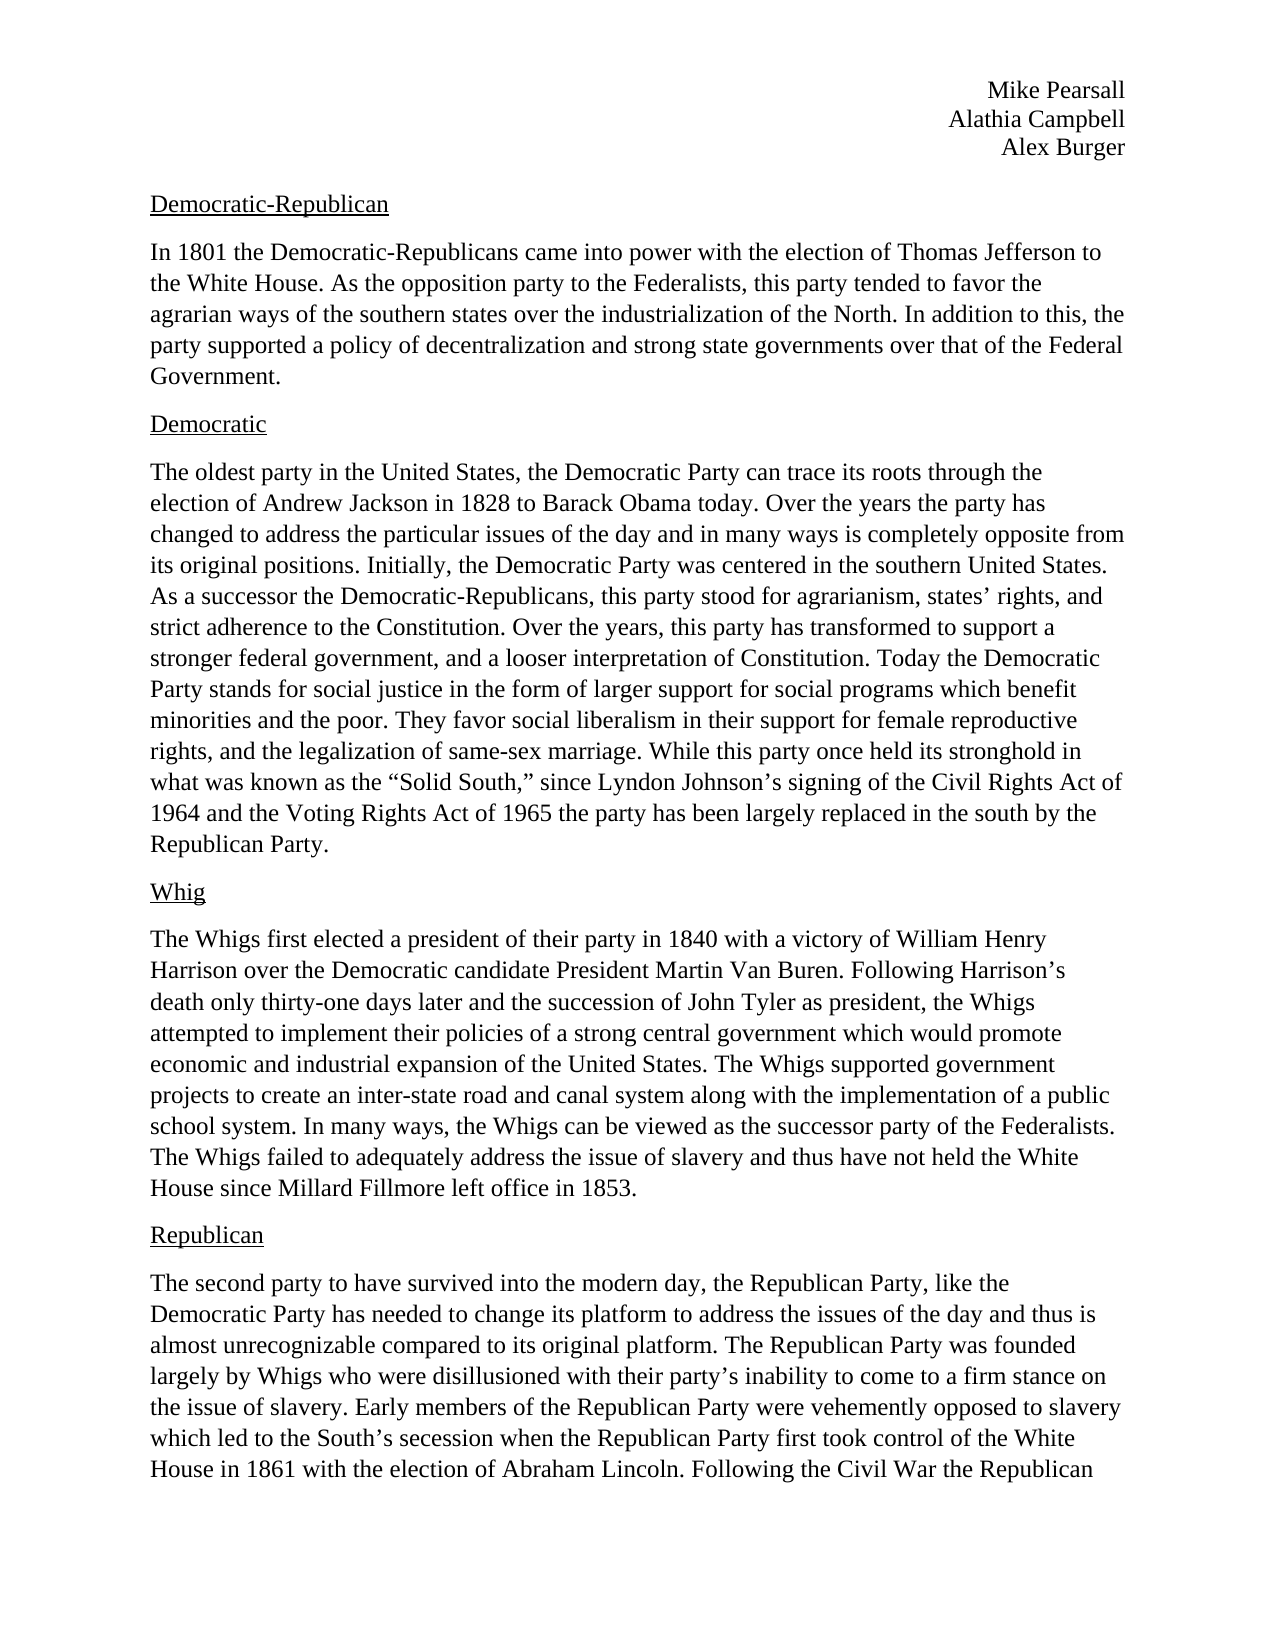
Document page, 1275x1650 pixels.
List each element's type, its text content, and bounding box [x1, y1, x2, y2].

text Democratic-Republican [150, 189, 1125, 218]
text Democratic [150, 409, 1125, 438]
text The oldest party in the United States, the Democratic Party can trace its roots through the election of Andrew Jackson in 1828 to Barack Obama today. Over the years the party has changed to address the particular issues of the day and in many ways is completely opposite from its original positions. Initially, the Democratic Party was centered in the southern United States. As a successor the Democratic-Republicans, this party stood for agrarianism, states’ rights, and strict adherence to the Constitution. Over the years, this party has transformed to support a stronger federal government, and a looser interpretation of Constitution. Today the Democratic Party stands for social justice in the form of larger support for social programs which benefit minorities and the poor. They favor social liberalism in their support for female reproductive rights, and the legalization of same-sex marriage. While this party once held its stronghold in what was known as the “Solid South,” since Lyndon Johnson’s signing of the Civil Rights Act of 1964 and the Voting Rights Act of 1965 the party has been largely replaced in the south by the Republican Party. [150, 457, 1125, 858]
text Republican [150, 1221, 1125, 1249]
text Whig [150, 877, 1125, 906]
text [150, 1268, 1125, 1483]
text In 1801 the Democratic-Republicans came into power with the election of Thomas Jefferson to the White House. As the opposition party to the Federalists, this party tended to favor the agrarian ways of the southern states over the industrialization of the North. In addition to this, the party supported a policy of decentralization and strong state governments over that of the Federal Government. [150, 237, 1125, 390]
text The Whigs first elected a president of their party in 1840 with a victory of William Henry Harrison over the Democratic candidate President Martin Van Buren. Following Harrison’s death only thirty-one days later and the succession of John Tyler as president, the Whigs attempted to implement their policies of a strong central government which would promote economic and industrial expansion of the United States. The Whigs supported government projects to create an inter-state road and canal system along with the implementation of a public school system. In many ways, the Whigs can be viewed as the successor party of the Federalists. The Whigs failed to adequately address the issue of slavery and thus have not held the White House since Millard Fillmore left office in 1853. [150, 924, 1125, 1202]
